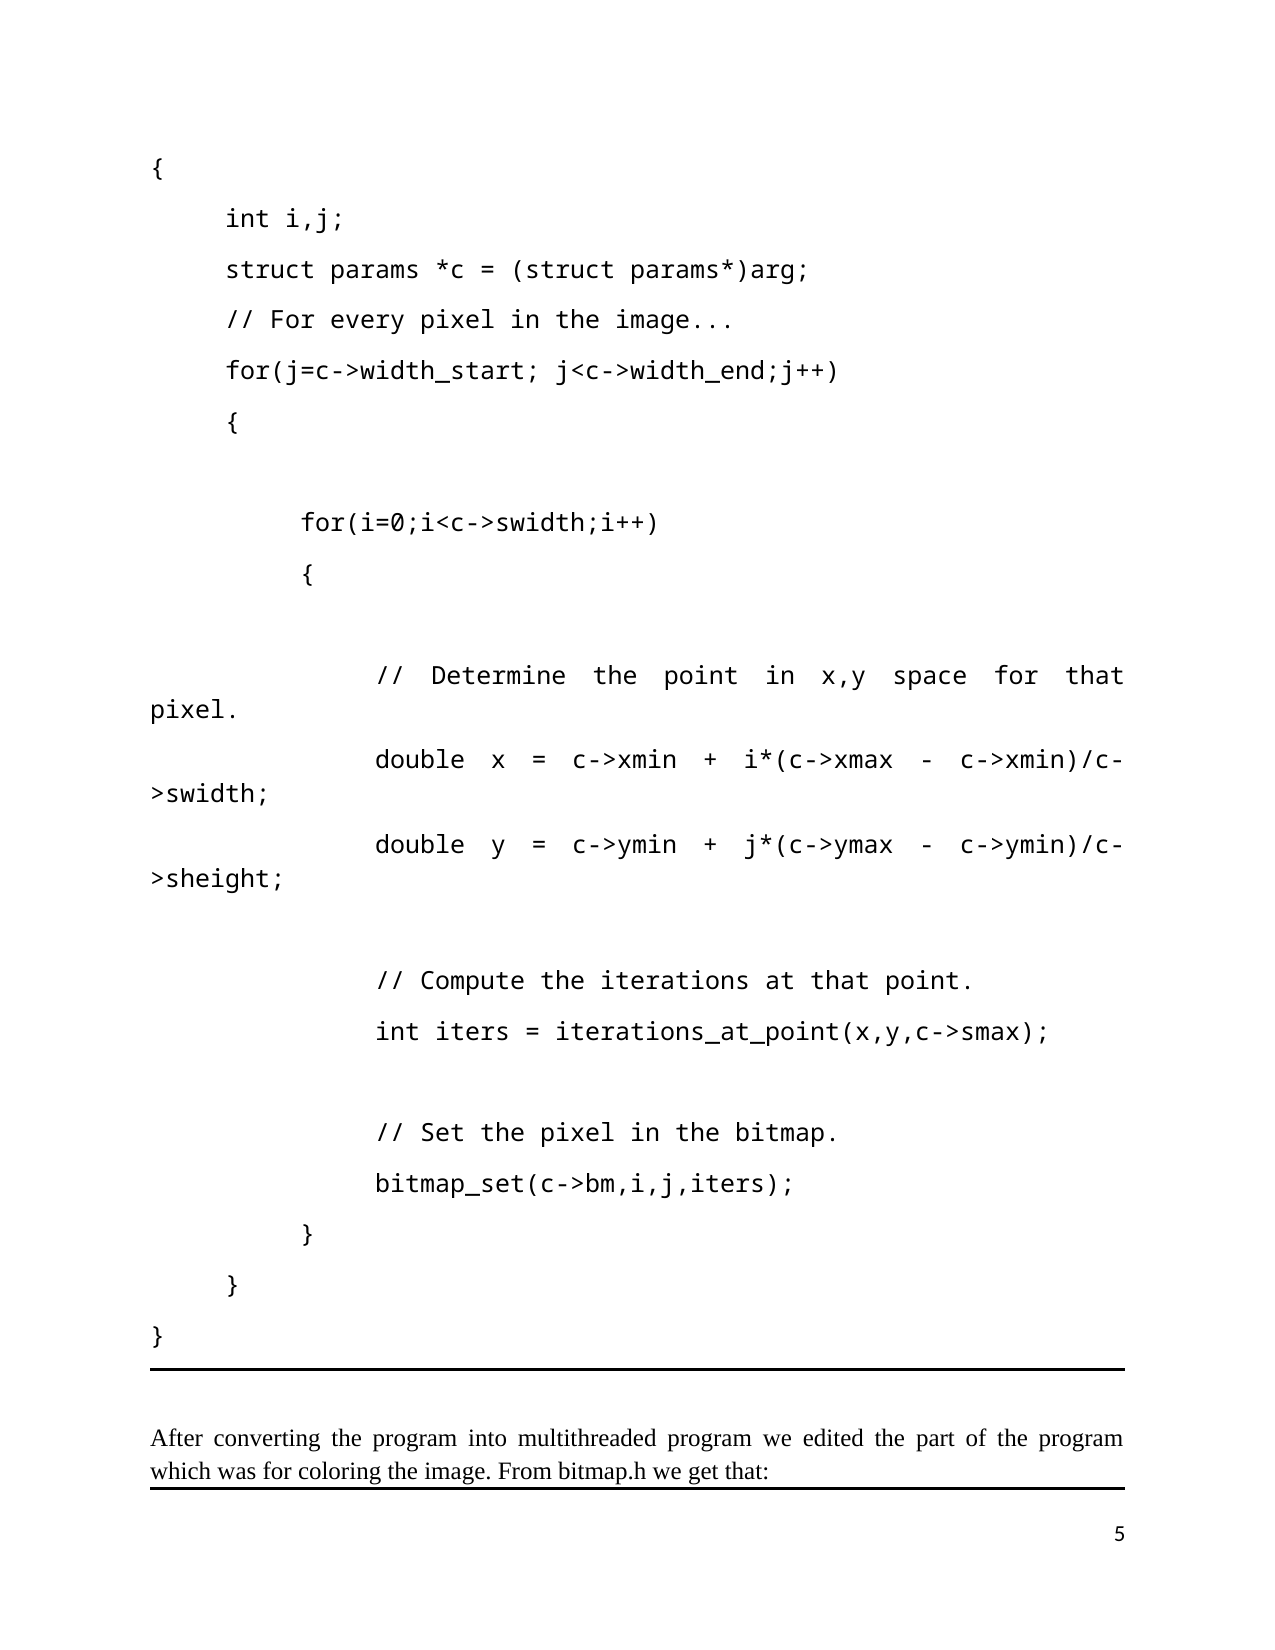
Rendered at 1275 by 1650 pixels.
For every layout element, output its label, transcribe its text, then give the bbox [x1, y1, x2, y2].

text } [150, 1267, 1125, 1301]
text // Compute the iterations at that point. [150, 962, 1125, 996]
text { [150, 150, 1125, 184]
text double x = c->xmin + i*(c->xmax - c->xmin)/c->swidth; [150, 742, 1125, 810]
text After converting the program into multithreaded program we edited the part of the program which was for coloring the image. From bitmap.h we get that: [150, 1418, 1125, 1487]
text // Determine the point in x,y space for that pixel. [150, 657, 1125, 725]
text for(i=0;i<c->swidth;i++) [150, 505, 1125, 539]
text for(j=c->width_start; j<c->width_end;j++) [150, 353, 1125, 387]
text // Set the pixel in the bitmap. [150, 1114, 1125, 1149]
text int iters = iterations_at_point(x,y,c->smax); [150, 1013, 1125, 1047]
text // For every pixel in the image... [150, 302, 1125, 336]
text { [150, 404, 1125, 438]
text struct params *c = (struct params*)arg; [150, 251, 1125, 286]
text } [150, 1216, 1125, 1250]
text int i,j; [150, 201, 1125, 235]
text } [150, 1317, 1125, 1352]
text bitmap_set(c->bm,i,j,iters); [150, 1165, 1125, 1199]
text double y = c->ymin + j*(c->ymax - c->ymin)/c->sheight; [150, 827, 1125, 895]
text { [150, 556, 1125, 590]
